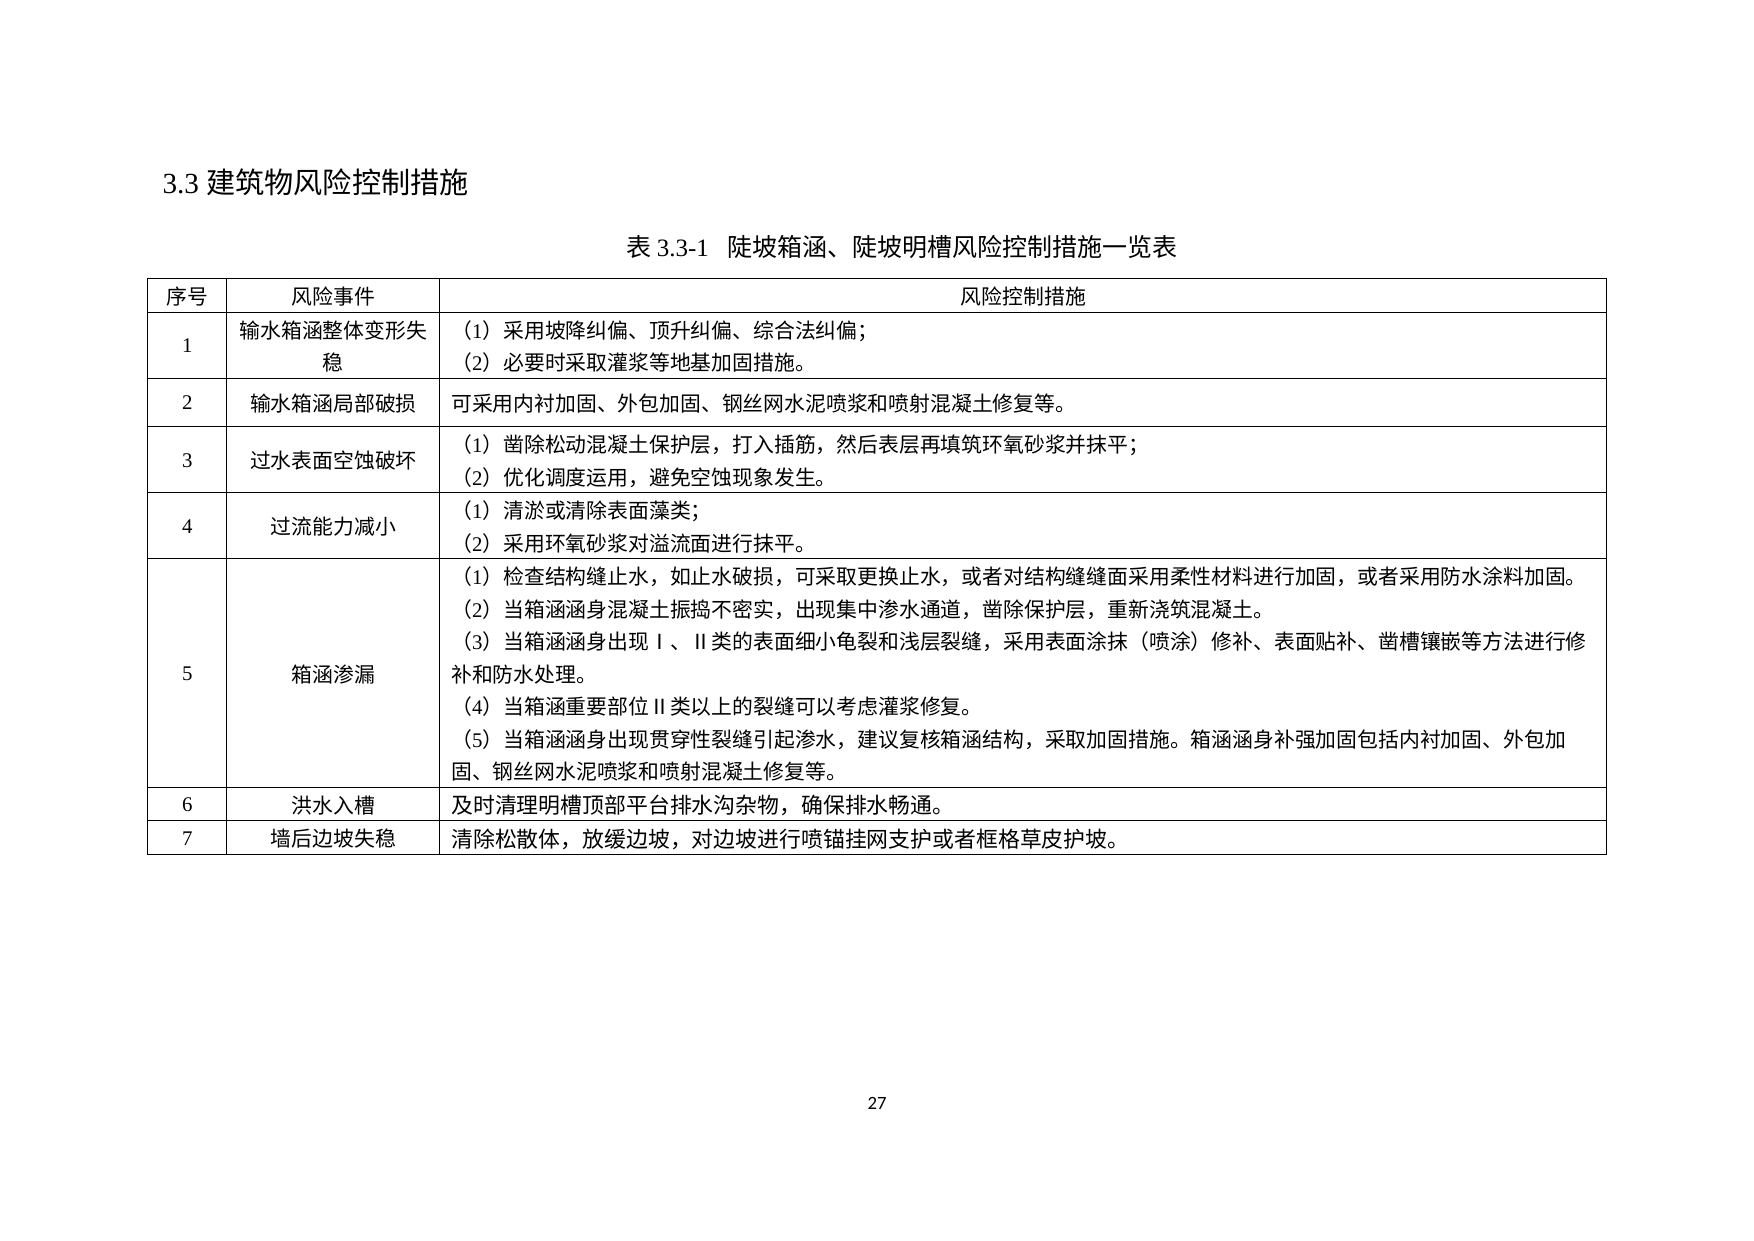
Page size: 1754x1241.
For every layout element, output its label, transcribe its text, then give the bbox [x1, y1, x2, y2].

table_cell 输水箱涵整体变形失稳 [227, 313, 439, 378]
table_cell 箱涵渗漏 [227, 559, 439, 787]
table_cell 1 [148, 313, 226, 378]
table_cell （1）检查结构缝止水，如止水破损，可采取更换止水，或者对结构缝缝面采用柔性材料进行加固，或者采用防水涂料加固。 （2）当箱涵涵身混凝土振捣不密实，出现集中渗水通道，凿除保护层，重新浇筑混凝土。 （3）当箱涵涵身出现Ⅰ、Ⅱ类的表面细小龟裂和浅层裂缝，采用表面涂抹（喷涂）修补、表面贴补、凿槽镶嵌等方法进行修补和防水处理。 （4）当箱涵重要部位Ⅱ类以上的裂缝可以考虑灌浆修复。 （5）当箱涵涵身出现贯穿性裂缝引起渗水，建议复核箱涵结构，采取加固措施。箱涵涵身补强加固包括内衬加固、外包加固、钢丝网水泥喷浆和喷射混凝土修复等。 [440, 559, 1606, 787]
table_cell 可采用内衬加固、外包加固、钢丝网水泥喷浆和喷射混凝土修复等。 [440, 379, 1606, 426]
table_cell 3 [148, 427, 226, 492]
text 表3.3-1 陡坡箱涵、陡坡明槽风险控制措施一览表 [148, 213, 1606, 278]
table_cell （1）采用坡降纠偏、顶升纠偏、综合法纠偏； （2）必要时采取灌浆等地基加固措施。 [440, 313, 1606, 378]
table_cell 及时清理明槽顶部平台排水沟杂物，确保排水畅通。 [440, 788, 1606, 820]
table_cell 2 [148, 379, 226, 426]
table_header 风险控制措施 [440, 279, 1606, 312]
table_cell 洪水入槽 [227, 788, 439, 820]
table_cell 6 [148, 788, 226, 820]
table_cell 输水箱涵局部破损 [227, 379, 439, 426]
table_cell 过流能力减小 [227, 493, 439, 558]
table_cell 4 [148, 493, 226, 558]
table_cell 墙后边坡失稳 [227, 821, 439, 854]
table_cell 过水表面空蚀破坏 [227, 427, 439, 492]
table_cell 清除松散体，放缓边坡，对边坡进行喷锚挂网支护或者框格草皮护坡。 [440, 821, 1606, 854]
table_cell （1）清淤或清除表面藻类； （2）采用环氧砂浆对溢流面进行抹平。 [440, 493, 1606, 558]
table_cell 7 [148, 821, 226, 854]
table_cell 5 [148, 559, 226, 787]
table_cell （1）凿除松动混凝土保护层，打入插筋，然后表层再填筑环氧砂浆并抹平； （2）优化调度运用，避免空蚀现象发生。 [440, 427, 1606, 492]
table_header 风险事件 [227, 279, 439, 312]
text 3.3 建筑物风险控制措施 [148, 148, 1606, 213]
table_header 序号 [148, 279, 226, 312]
